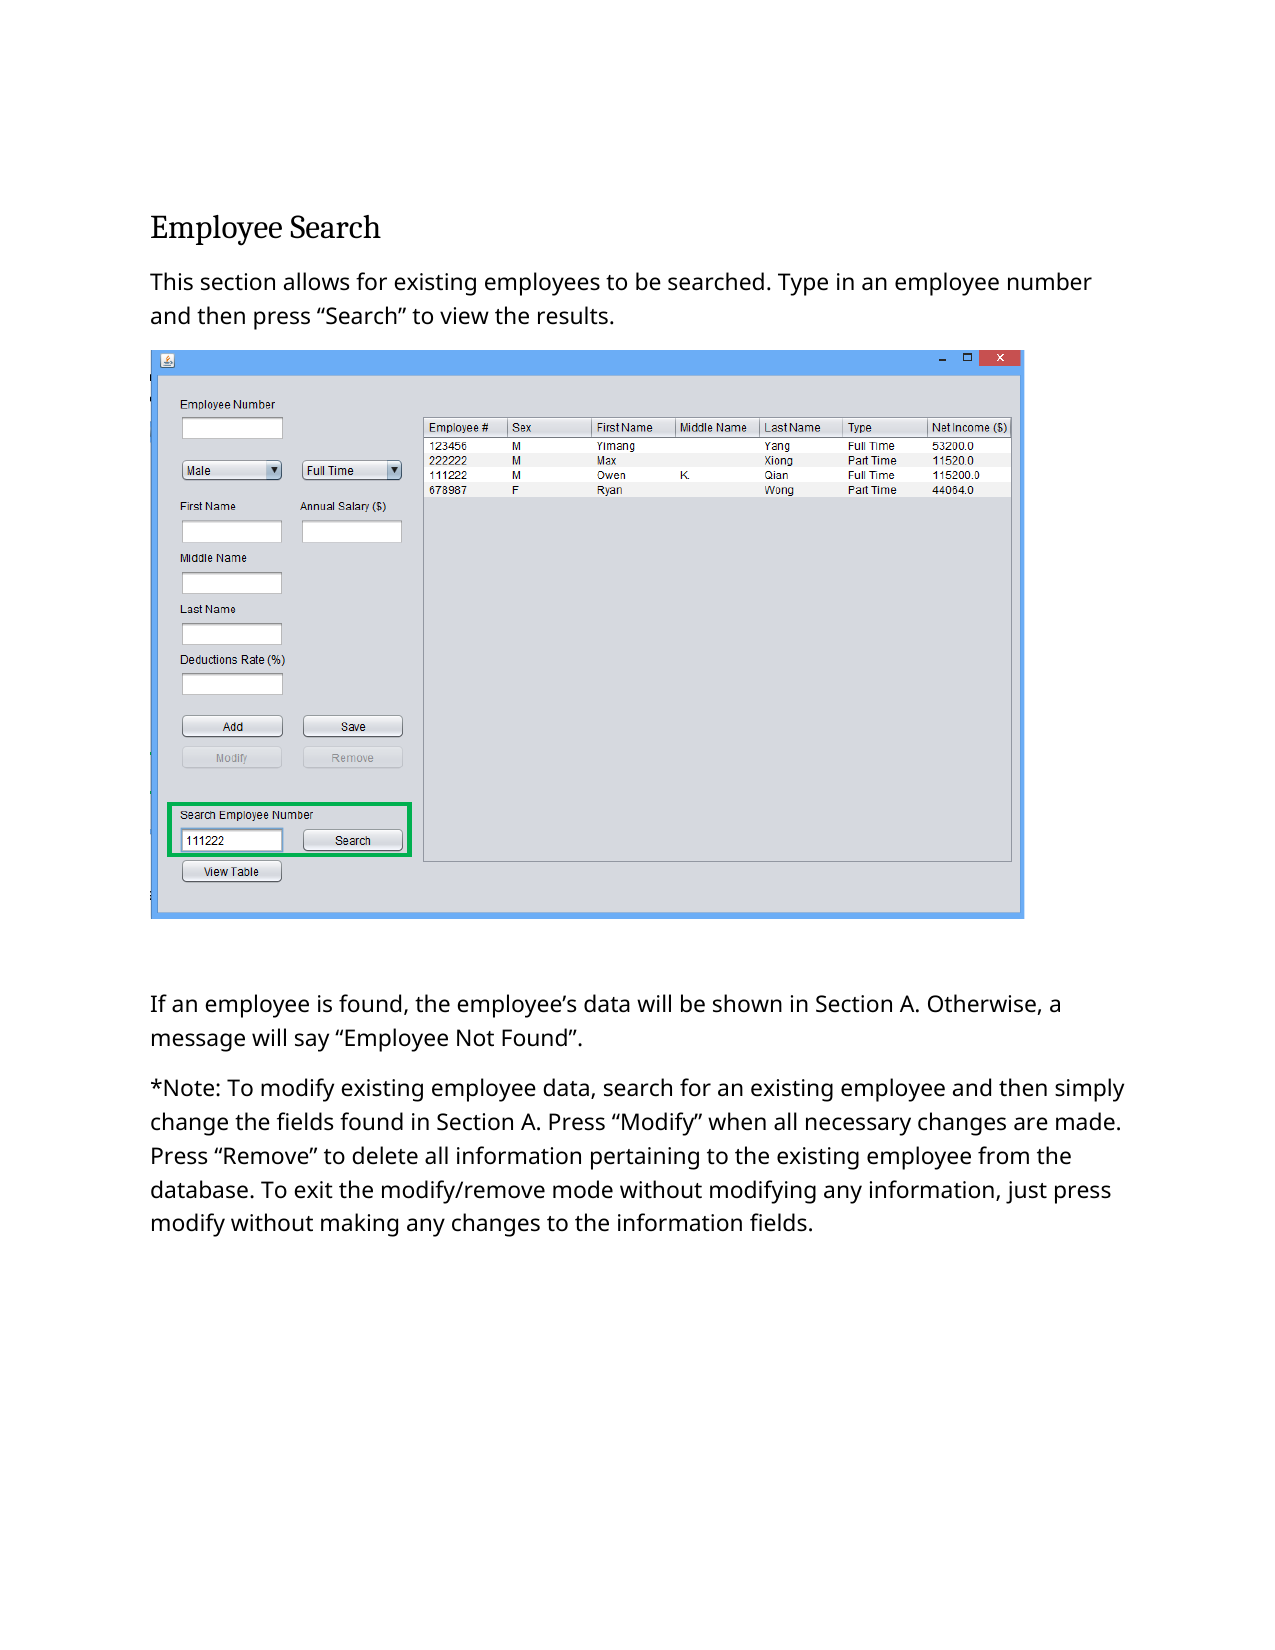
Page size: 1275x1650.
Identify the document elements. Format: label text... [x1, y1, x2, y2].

text Employee Search [150, 208, 1125, 246]
picture [150, 350, 1025, 919]
text If an employee is found, the employee’s data will be shown in Section A. Otherwise, a message will say “Employee Not Found”. [150, 988, 1125, 1053]
text This section allows for existing employees to be searched. Type in an employee number and then press “Search” to view the results. [150, 266, 1125, 331]
text *Note: To modify existing employee data, search for an existing employee and then simply change the fields found in Section A. Press “Modify” when all necessary changes are made. Press “Remove” to delete all information pertaining to the existing employee from the database. To exit the modify/remove mode without modifying any information, just press modify without making any changes to the information fields. [150, 1072, 1125, 1239]
